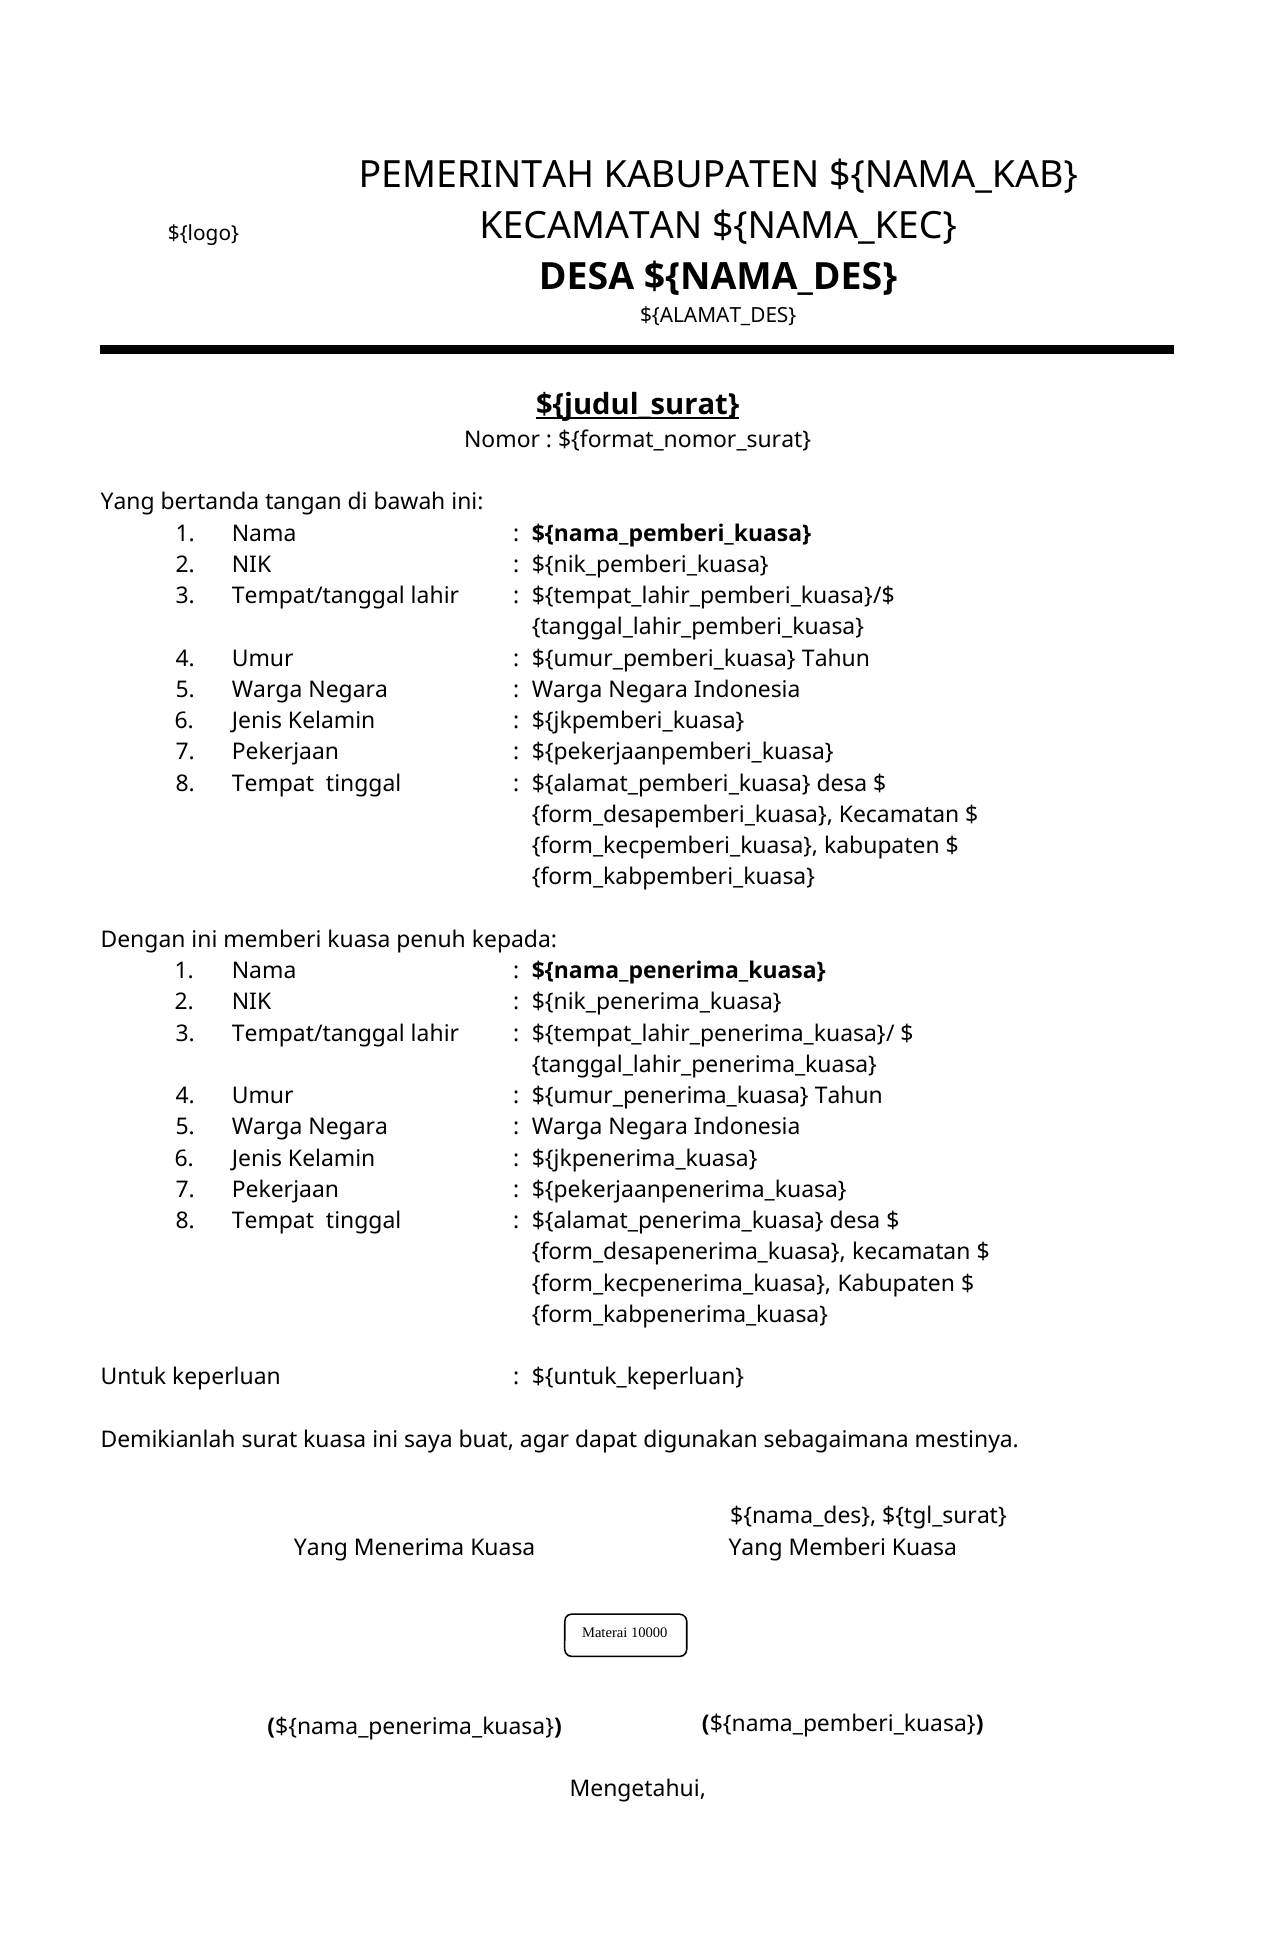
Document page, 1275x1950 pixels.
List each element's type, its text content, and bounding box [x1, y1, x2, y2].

list Tempat/tanggal lahir : ${tempat_lahir_pemberi_kuasa}/${tanggal_lahir_pemberi_kuasa} [175, 579, 1174, 642]
table_header Yang Menerima Kuasa (${nama_penerima_kuasa}) [215, 1531, 614, 1741]
text Yang bertanda tangan di bawah ini: [100, 485, 1174, 517]
list Pekerjaan : ${pekerjaanpenerima_kuasa} [175, 1173, 1174, 1204]
list Umur : ${umur_penerima_kuasa} Tahun [175, 1079, 1174, 1110]
list Warga Negara : Warga Negara Indonesia [175, 1110, 1174, 1142]
list NIK : ${nik_pemberi_kuasa} [175, 548, 1156, 579]
list Warga Negara : Warga Negara Indonesia [175, 673, 1174, 704]
text ${nama_des}, ${tgl_surat} [100, 1499, 1174, 1531]
text Demikianlah surat kuasa ini saya buat, agar dapat digunakan sebagaimana mestinya. [100, 1423, 1174, 1454]
list Umur : ${umur_pemberi_kuasa} Tahun [175, 642, 1174, 673]
list Pekerjaan : ${pekerjaanpemberi_kuasa} [175, 735, 1174, 767]
list Nama : ${nama_pemberi_kuasa} [175, 517, 1156, 548]
table_header ${logo} [100, 119, 306, 329]
text Dengan ini memberi kuasa penuh kepada: [100, 923, 1174, 954]
table_header PEMERINTAH KABUPATEN ${NAMA_KAB} KECAMATAN ${NAMA_KEC} DESA ${NAMA_DES} ${alamat_des} [306, 119, 1130, 329]
list Tempat tinggal : ${alamat_penerima_kuasa} desa ${form_desapenerima_kuasa}, kecamatan ${form_kecpenerima_kuasa}, Kabupaten ${form_kabpenerima_kuasa} [175, 1204, 1174, 1329]
text Mengetahui, [100, 1772, 1174, 1803]
text Nomor : ${format_nomor_surat} [100, 423, 1174, 454]
text Untuk keperluan : ${untuk_keperluan} [100, 1360, 1174, 1392]
list Jenis Kelamin : ${jkpemberi_kuasa} [174, 704, 1174, 735]
table_header Yang Memberi Kuasa (${nama_pemberi_kuasa}) [614, 1531, 1071, 1741]
list Tempat/tanggal lahir : ${tempat_lahir_penerima_kuasa}/ ${tanggal_lahir_penerima_kuasa} [175, 1017, 1174, 1079]
list Jenis Kelamin : ${jkpenerima_kuasa} [174, 1142, 1174, 1173]
list NIK : ${nik_penerima_kuasa} [174, 985, 1156, 1017]
list Nama : ${nama_penerima_kuasa} [174, 954, 1156, 985]
subtitle ${judul_surat} [100, 383, 1174, 423]
list Tempat tinggal : ${alamat_pemberi_kuasa} desa ${form_desapemberi_kuasa}, Kecamatan ${form_kecpemberi_kuasa}, kabupaten ${form_kabpemberi_kuasa} [175, 767, 1174, 892]
